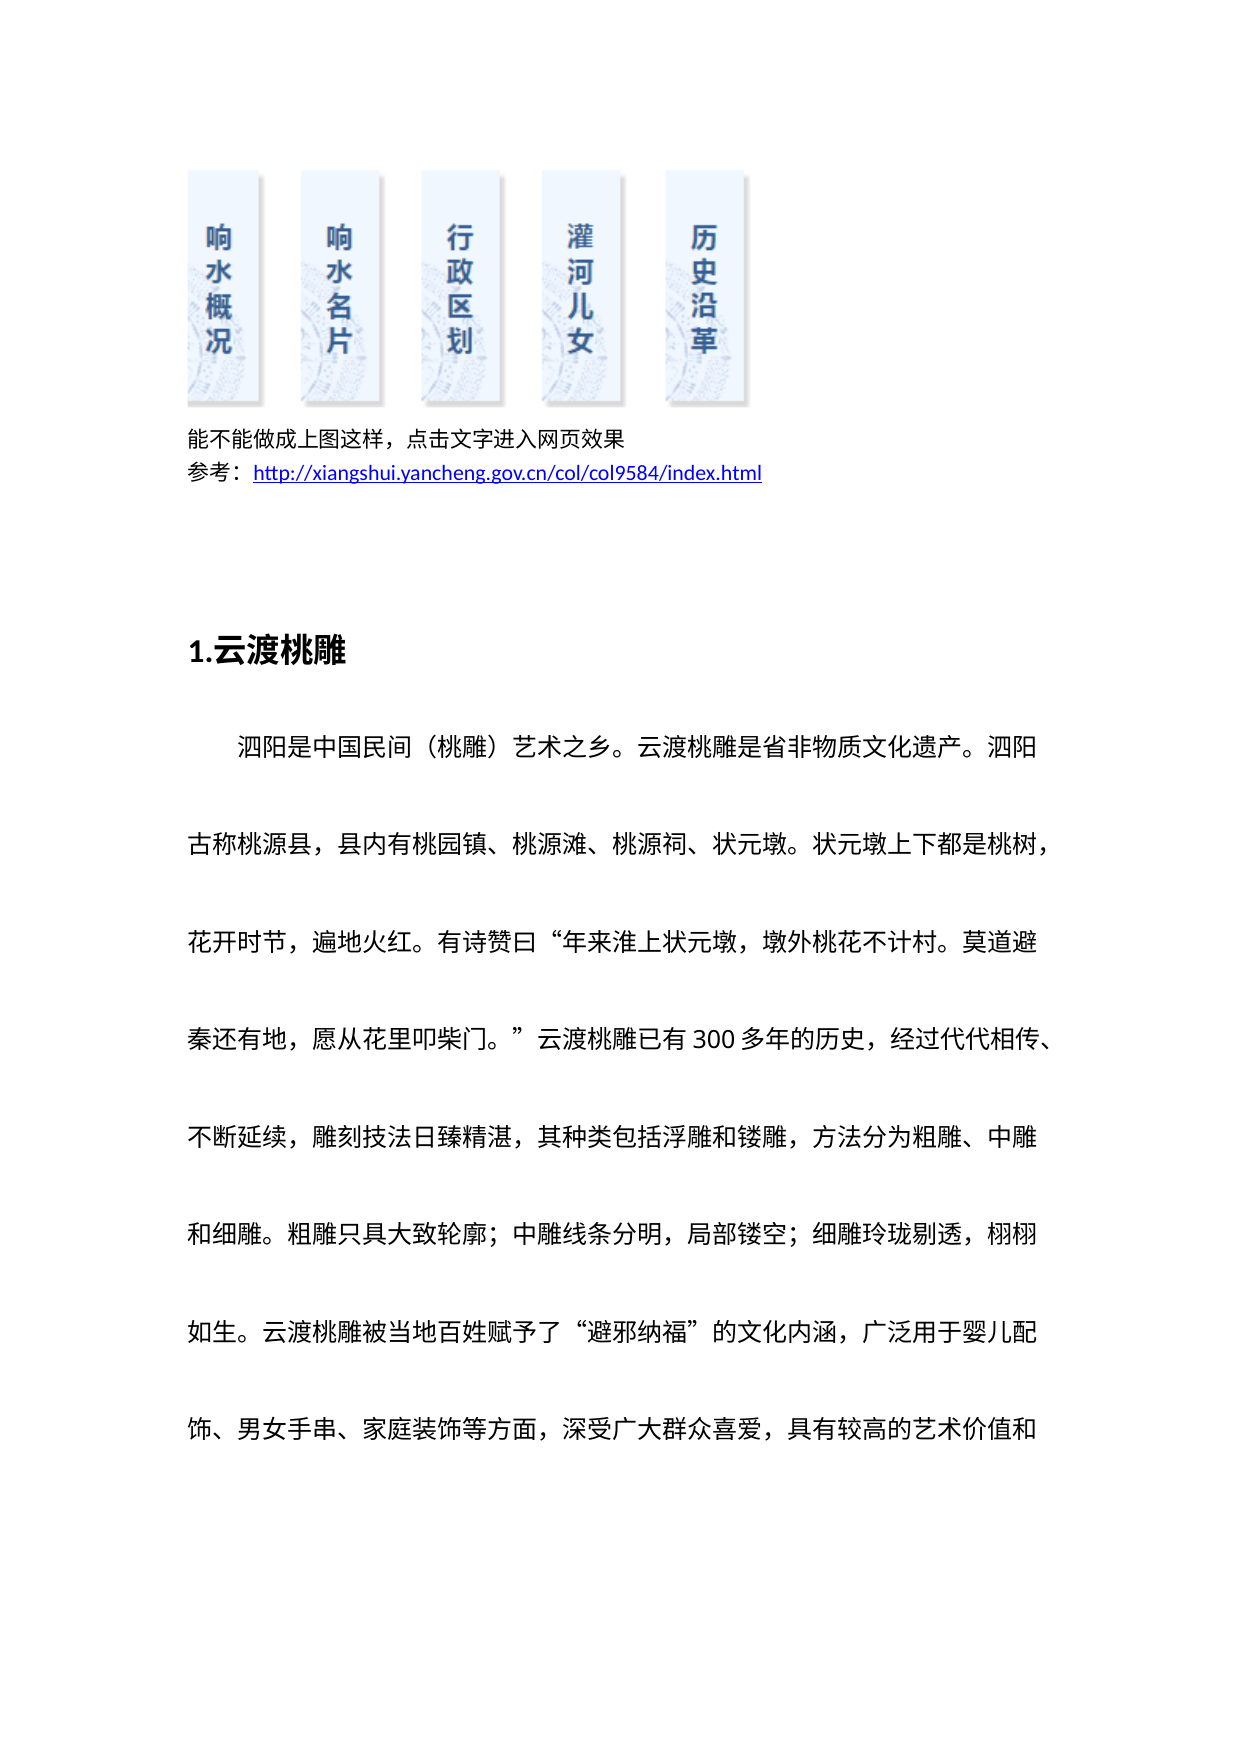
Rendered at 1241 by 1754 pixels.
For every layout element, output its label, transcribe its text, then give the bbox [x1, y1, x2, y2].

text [187, 615, 1053, 1460]
text 能不能做成上图这样，点击文字进入网页效果 [187, 422, 1053, 454]
text 参考：http://xiangshui.yancheng.gov.cn/col/col9584/index.html [187, 454, 1053, 487]
picture [187, 162, 763, 417]
